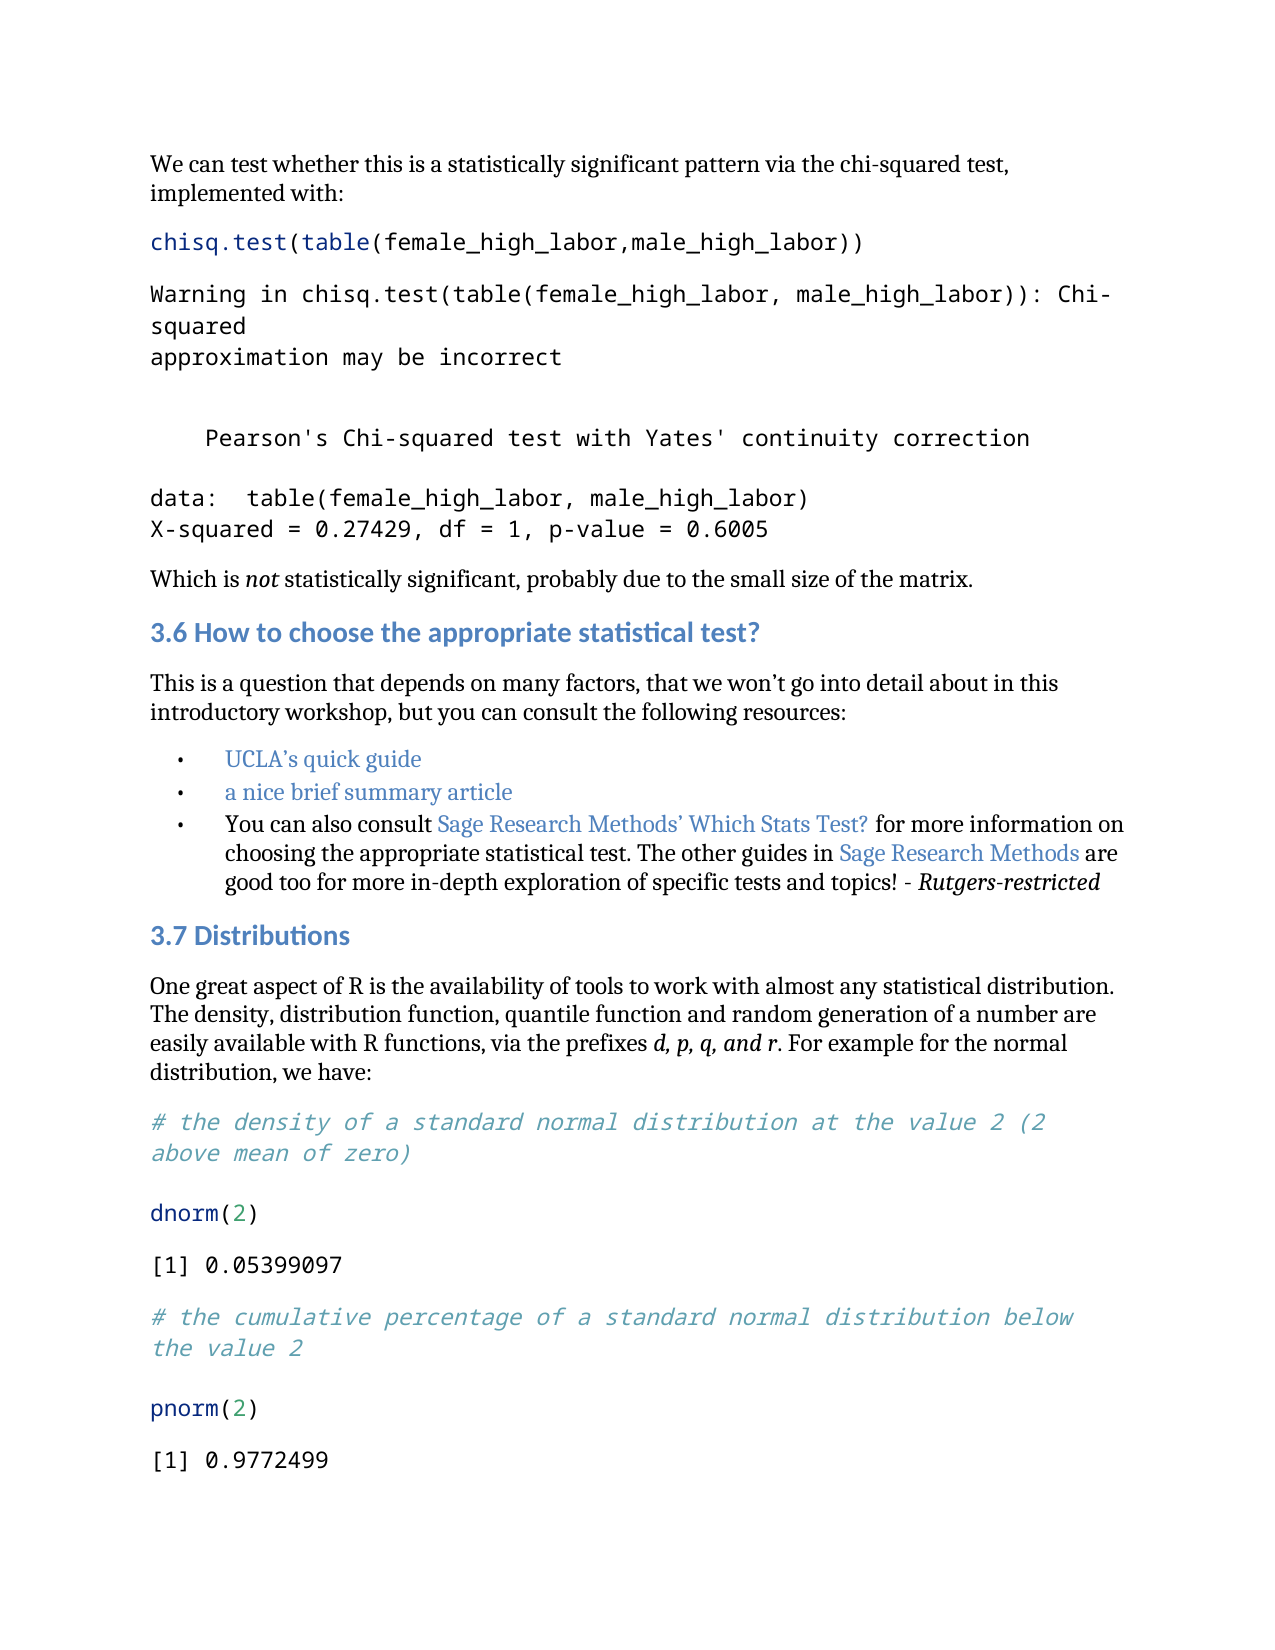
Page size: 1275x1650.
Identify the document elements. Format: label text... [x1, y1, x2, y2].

list a nice brief summary article [175, 778, 1125, 806]
text We can test whether this is a statistically significant pattern via the chi-squared test, implemented with: [150, 150, 1125, 207]
text This is a question that depends on many factors, that we won’t go into detail about in this introductory workshop, but you can consult the following resources: [150, 669, 1125, 726]
list UCLA’s quick guide [175, 745, 1125, 774]
text [1] 0.05399097 [150, 1249, 1125, 1280]
text # the density of a standard normal distribution at the value 2 (2 above mean of zero) dnorm(2) [150, 1105, 1125, 1228]
text One great aspect of R is the availability of tools to work with almost any statistical distribution. The density, distribution function, quantile function and random generation of a number are easily available with R functions, via the prefixes d, p, q, and r. For example for the normal distribution, we have: [150, 972, 1125, 1087]
subtitle 3.6 How to choose the appropriate statistical test? [150, 614, 1125, 650]
text [1] 0.9772499 [150, 1444, 1125, 1475]
list You can also consult Sage Research Methods’ Which Stats Test? for more information on choosing the appropriate statistical test. The other guides in Sage Research Methods are good too for more in-depth exploration of specific tests and topics! - Rutgers-restricted [175, 810, 1125, 896]
text Which is not statistically significant, probably due to the small size of the matrix. [150, 565, 1125, 594]
text chisq.test(table(female_high_labor,male_high_labor)) [150, 226, 1125, 257]
text # the cumulative percentage of a standard normal distribution below the value 2 pnorm(2) [150, 1301, 1125, 1423]
text Warning in chisq.test(table(female_high_labor, male_high_labor)): Chi-squared approximation may be incorrect [150, 278, 1125, 372]
subtitle 3.7 Distributions [150, 917, 1125, 953]
text Pearson's Chi-squared test with Yates' continuity correction data: table(female_high_labor, male_high_labor) X-squared = 0.27429, df = 1, p-value = 0.6005 [150, 393, 1125, 544]
